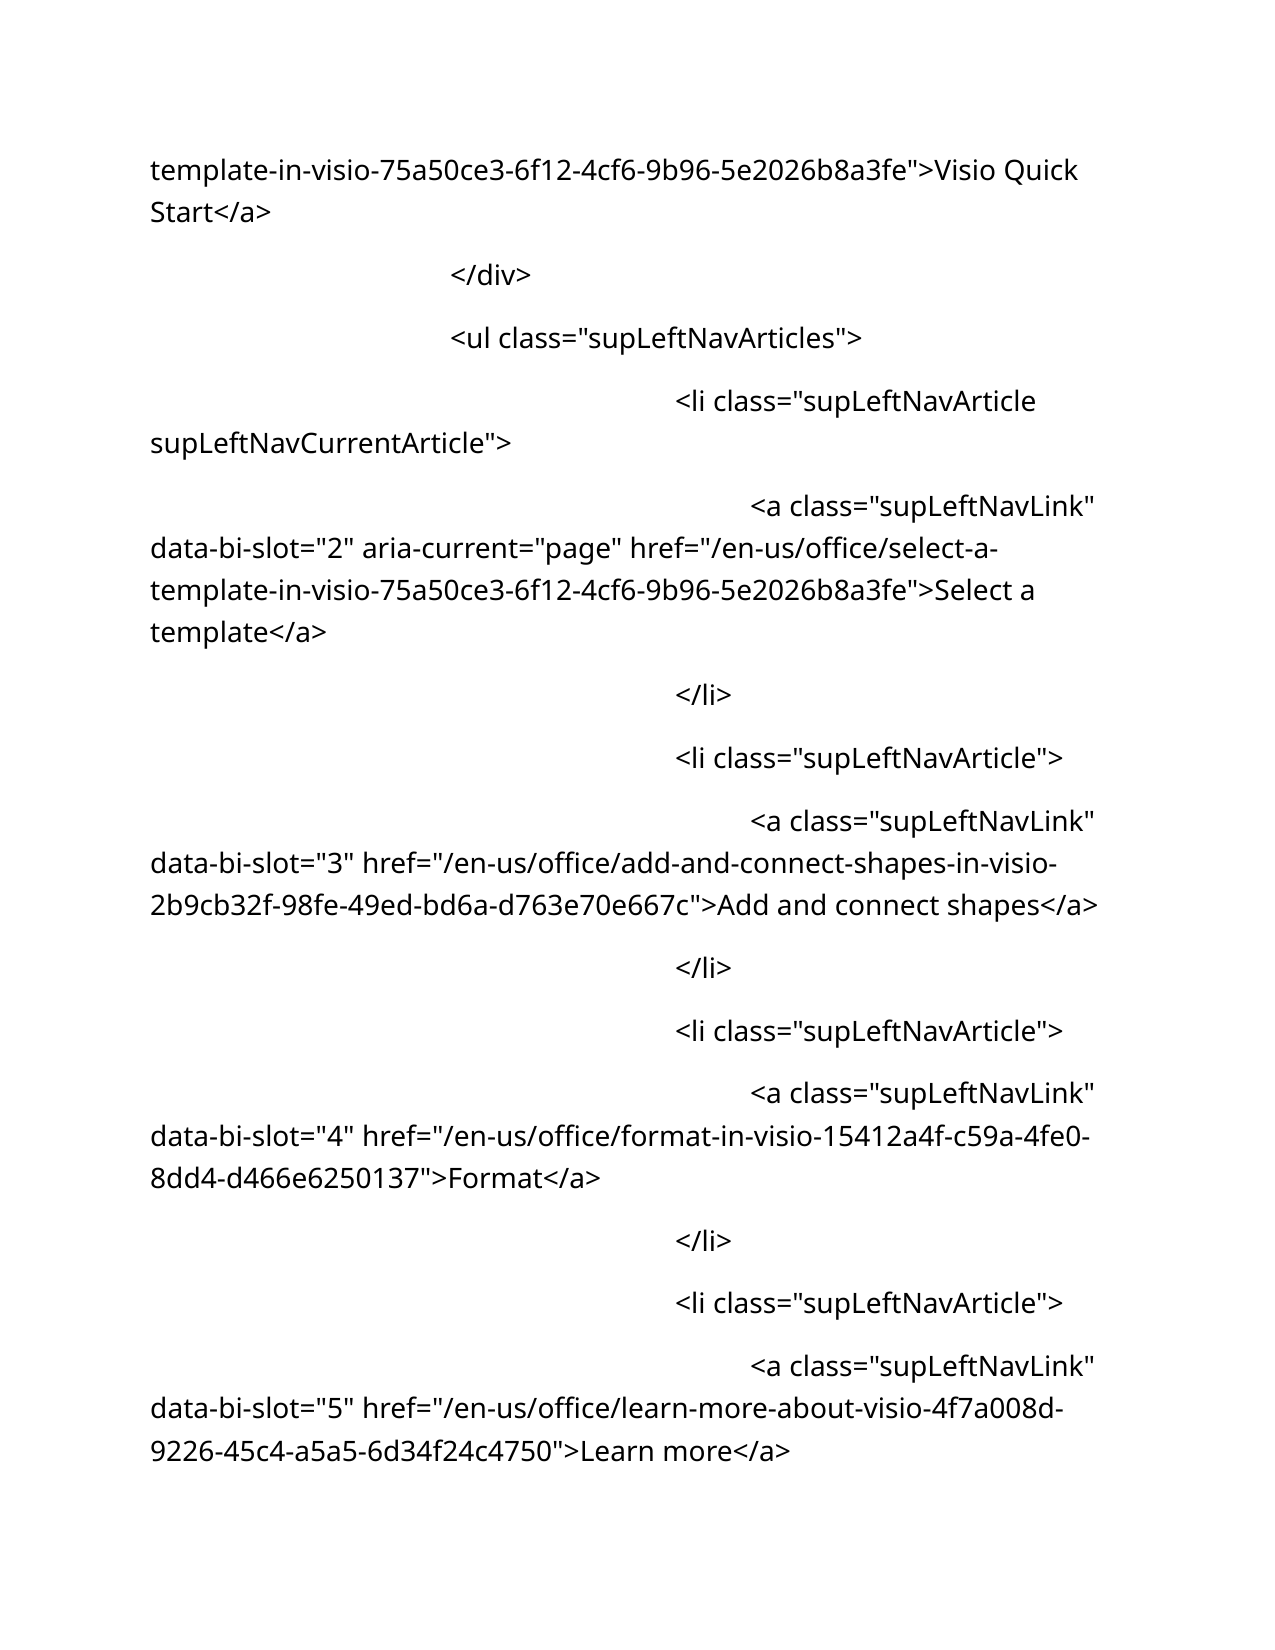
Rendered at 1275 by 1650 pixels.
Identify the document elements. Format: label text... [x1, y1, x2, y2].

text <li class="supLeftNavArticle"> [150, 1011, 1125, 1049]
text <li class="supLeftNavArticle"> [150, 1284, 1125, 1322]
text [150, 150, 1125, 230]
text <li class="supLeftNavArticle"> [150, 738, 1125, 776]
text </li> [150, 948, 1125, 986]
text <ul class="supLeftNavArticles"> [150, 318, 1125, 356]
text <a class="supLeftNavLink" data-bi-slot="2" aria-current="page" href="/en-us/office/select-a-template-in-visio-75a50ce3-6f12-4cf6-9b96-5e2026b8a3fe">Select a template</a> [150, 486, 1125, 650]
text </li> [150, 1221, 1125, 1259]
text <a class="supLeftNavLink" data-bi-slot="5" href="/en-us/office/learn-more-about-visio-4f7a008d-9226-45c4-a5a5-6d34f24c4750">Learn more</a> [150, 1347, 1125, 1469]
text <a class="supLeftNavLink" data-bi-slot="3" href="/en-us/office/add-and-connect-shapes-in-visio-2b9cb32f-98fe-49ed-bd6a-d763e70e667c">Add and connect shapes</a> [150, 801, 1125, 923]
text </div> [150, 255, 1125, 293]
text <li class="supLeftNavArticle supLeftNavCurrentArticle"> [150, 381, 1125, 461]
text </li> [150, 675, 1125, 713]
text <a class="supLeftNavLink" data-bi-slot="4" href="/en-us/office/format-in-visio-15412a4f-c59a-4fe0-8dd4-d466e6250137">Format</a> [150, 1074, 1125, 1196]
